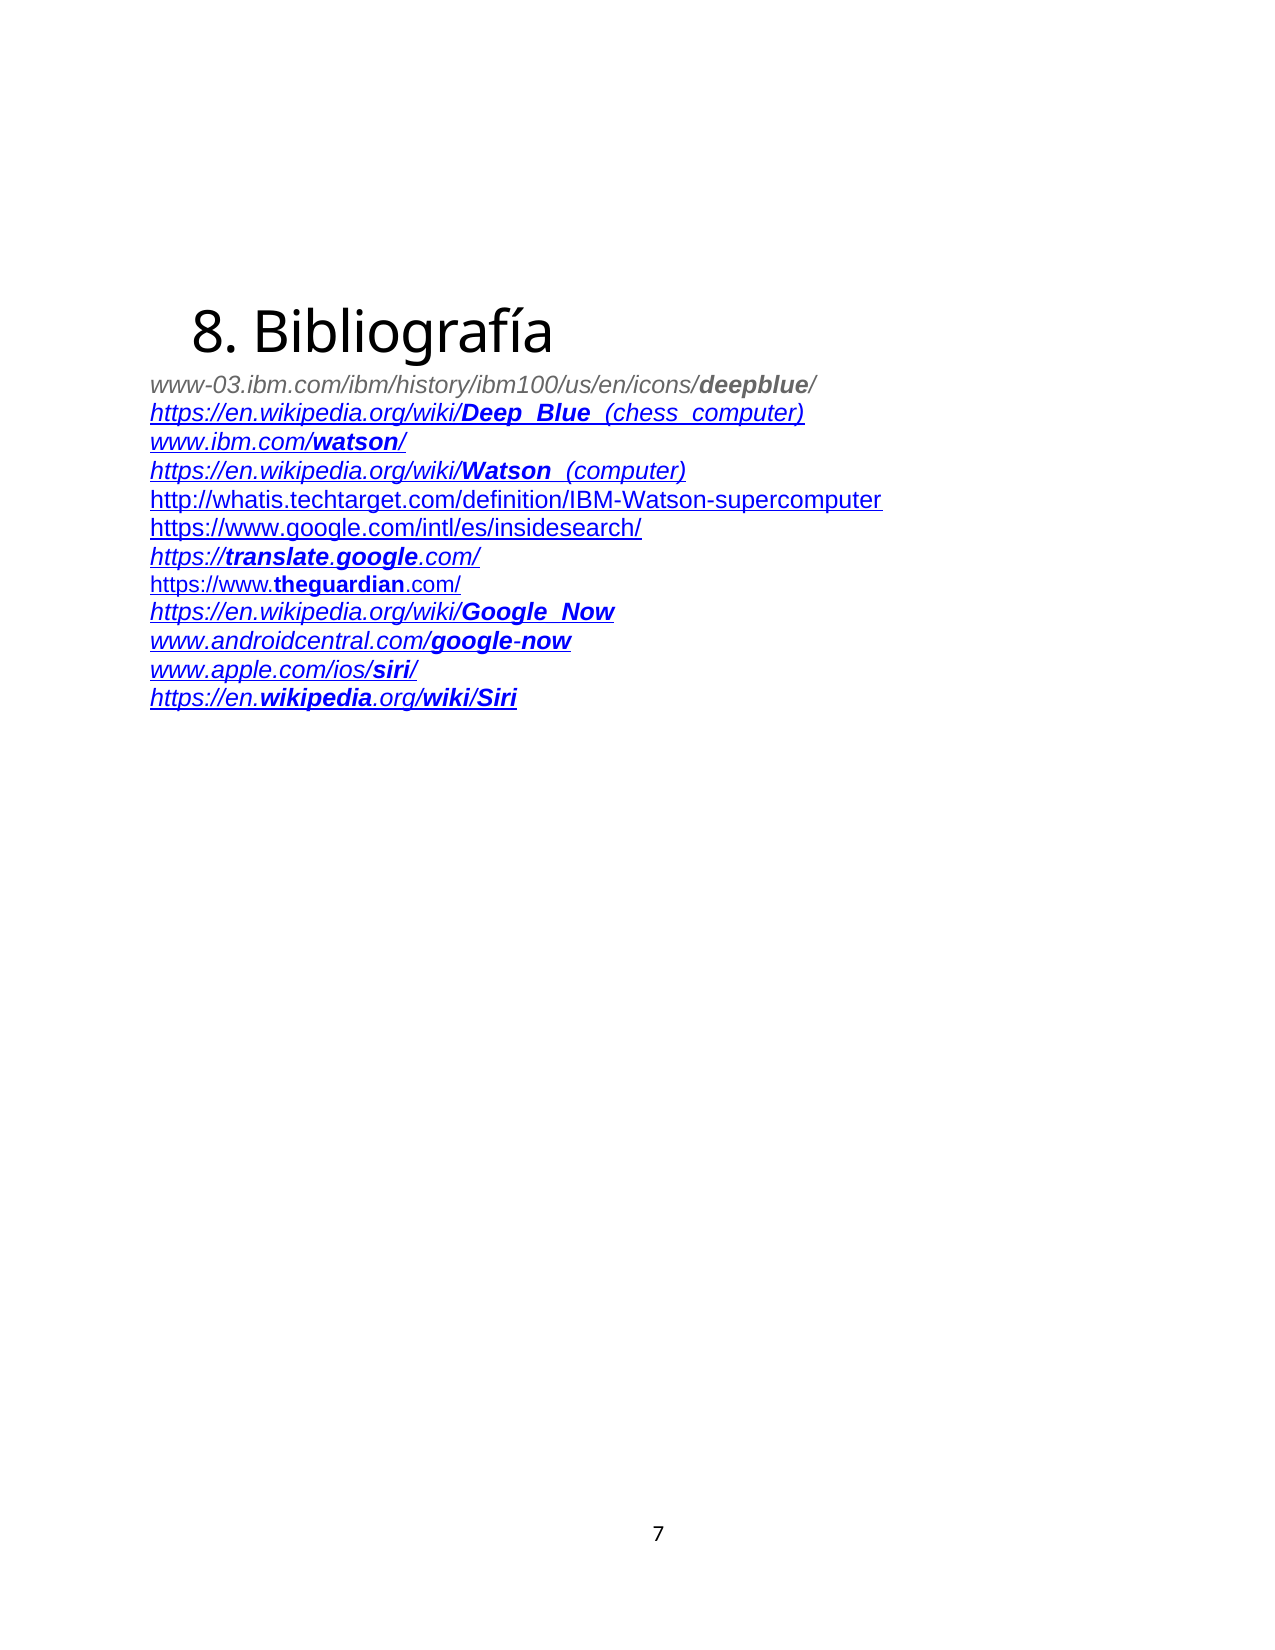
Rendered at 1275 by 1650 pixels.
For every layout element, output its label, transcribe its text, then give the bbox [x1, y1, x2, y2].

title 8. Bibliografía [150, 290, 1125, 369]
text https://en.wikipedia.org/wiki/Siri [150, 683, 1125, 712]
text www-03.ibm.com/ibm/history/ibm100/us/en/icons/deepblue/ [150, 369, 1125, 398]
text https://www.google.com/intl/es/insidesearch/ [150, 513, 1125, 542]
text https://www.theguardian.com/ [150, 571, 1125, 597]
text https://en.wikipedia.org/wiki/Google_Now [150, 597, 1125, 626]
text www.androidcentral.com/google-now [150, 626, 1125, 655]
text www.ibm.com/watson/ [150, 427, 1125, 456]
text https://en.wikipedia.org/wiki/Deep_Blue_(chess_computer) [150, 398, 1125, 427]
text https://translate.google.com/ [150, 542, 1125, 571]
text www.apple.com/ios/siri/ [150, 655, 1125, 683]
text https://en.wikipedia.org/wiki/Watson_(computer) [150, 456, 1125, 484]
text http://whatis.techtarget.com/definition/IBM-Watson-supercomputer [150, 484, 1125, 513]
